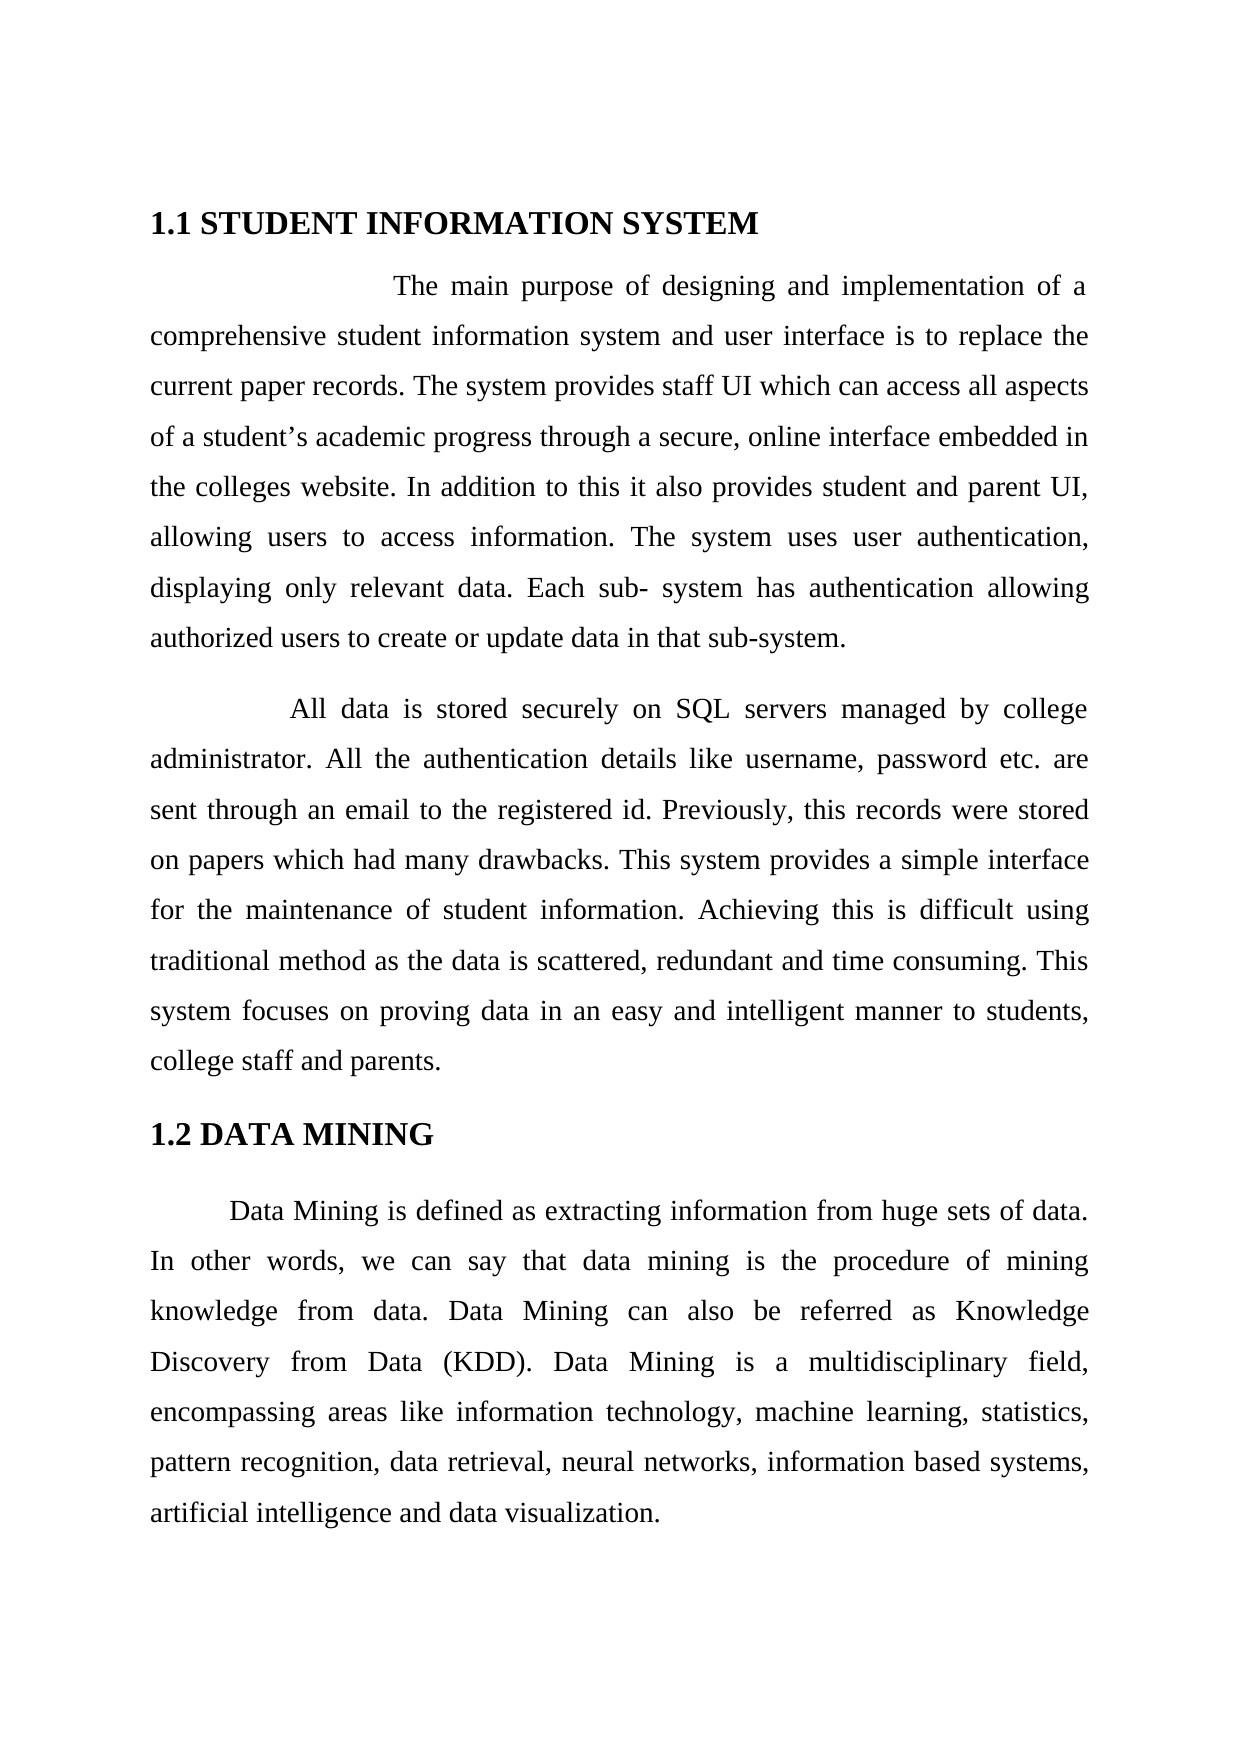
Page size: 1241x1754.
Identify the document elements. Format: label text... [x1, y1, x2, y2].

text The main purpose of designing and implementation of a comprehensive student information system and user interface is to replace the current paper records. The system provides staff UI which can access all aspects of a student’s academic progress through a secure, online interface embedded in the colleges website. In addition to this it also provides student and parent UI, allowing users to access information. The system uses user authentication, displaying only relevant data. Each sub- system has authentication allowing authorized users to create or update data in that sub-system. [150, 268, 1090, 654]
text All data is stored securely on SQL servers managed by college administrator. All the authentication details like username, password etc. are sent through an email to the registered id. Previously, this records were stored on papers which had many drawbacks. This system provides a simple interface for the maintenance of student information. Achieving this is difficult using traditional method as the data is scattered, redundant and time consuming. This system focuses on proving data in an easy and intelligent manner to students, college staff and parents. [150, 691, 1090, 1077]
text 1.1 STUDENT INFORMATION SYSTEM [150, 203, 1090, 241]
text Data Mining is defined as extracting information from huge sets of data. In other words, we can say that data mining is the procedure of mining knowledge from data. Data Mining can also be referred as Knowledge Discovery from Data (KDD). Data Mining is a multidisciplinary field, encompassing areas like information technology, machine learning, statistics, pattern recognition, data retrieval, neural networks, information based systems, artificial intelligence and data visualization. [150, 1193, 1090, 1528]
text 1.2 DATA MINING [150, 1114, 1090, 1153]
